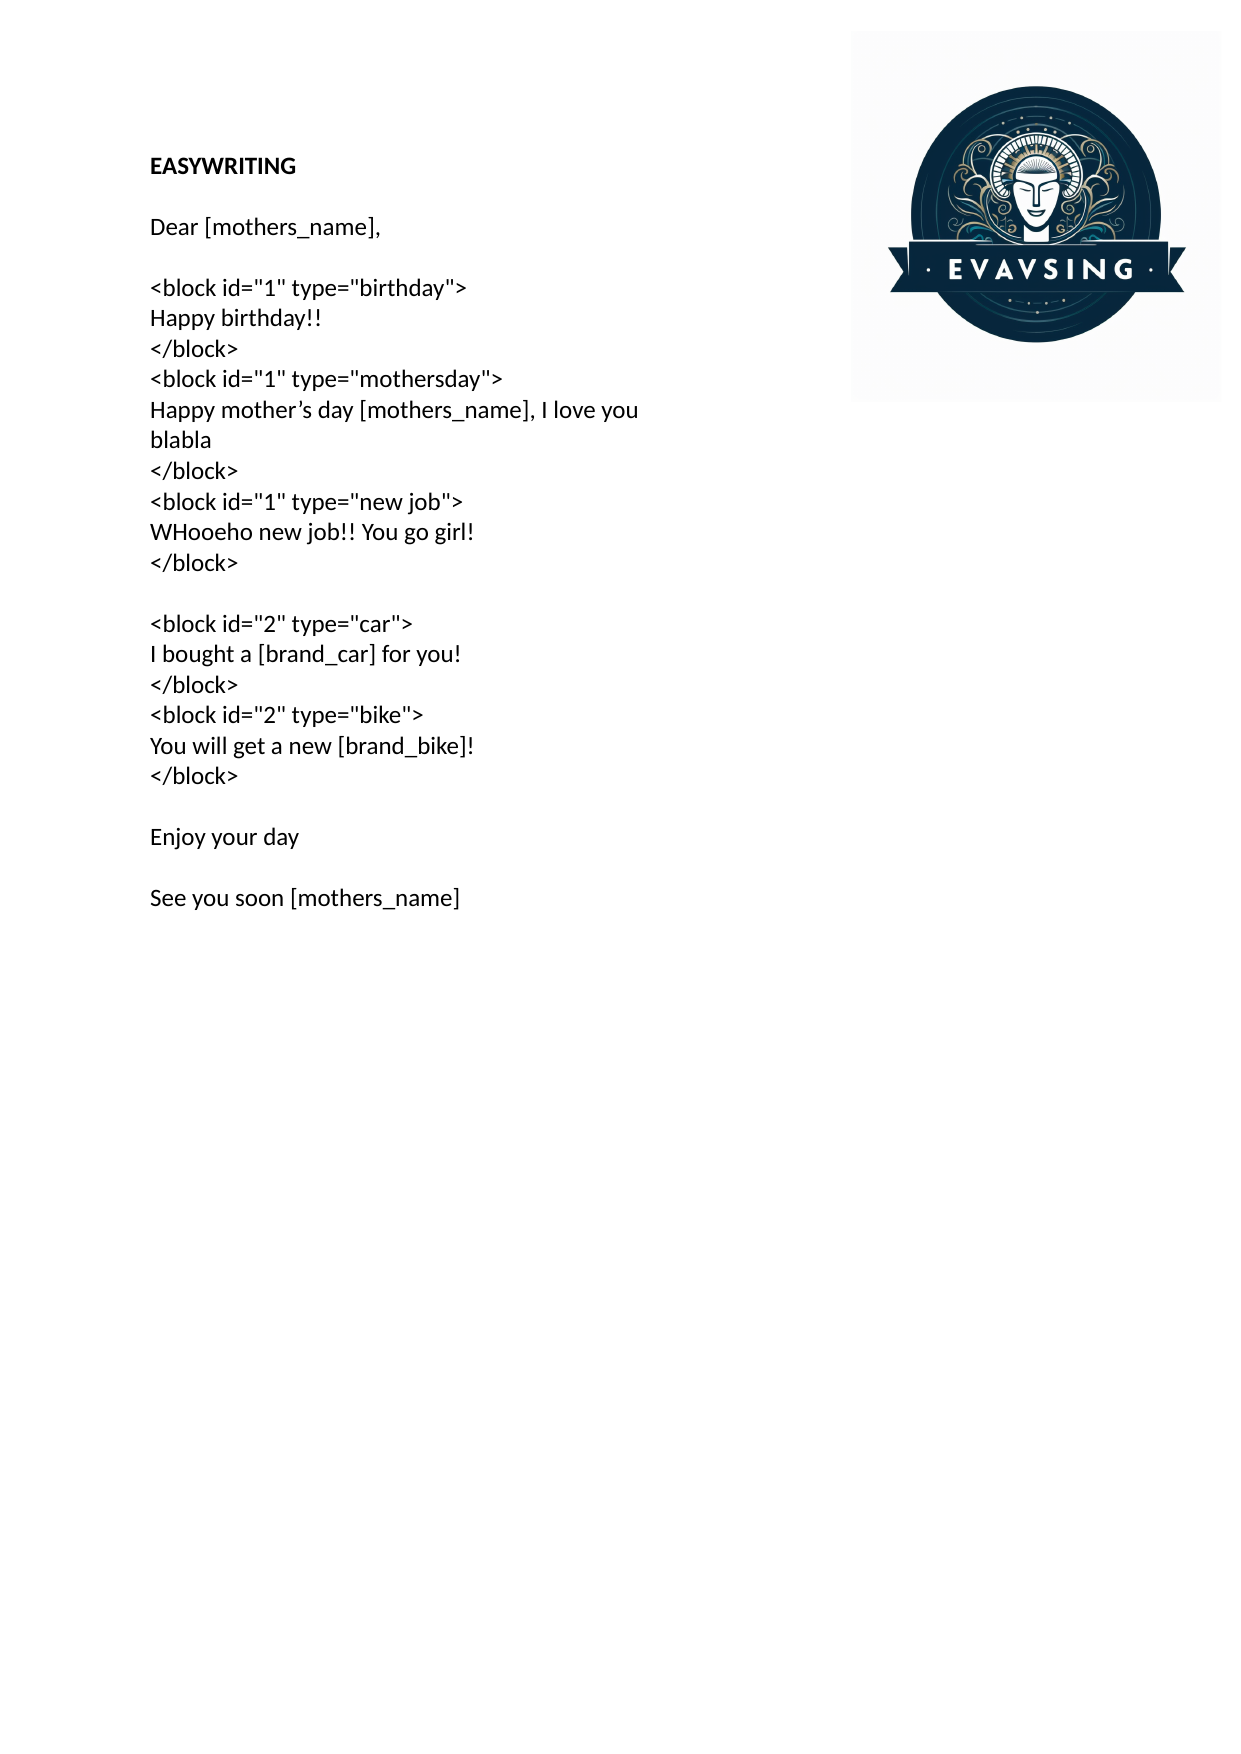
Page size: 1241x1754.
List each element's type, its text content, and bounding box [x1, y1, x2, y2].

text EASYWRITING [150, 150, 850, 181]
text </block> [150, 333, 850, 364]
text Happy mother’s day [mothers_name], I love you [150, 394, 1090, 425]
text Dear [mothers_name], [150, 211, 850, 242]
text </block> [150, 455, 1090, 486]
text </block> [150, 547, 1090, 577]
text <block id="1" type="birthday"> [150, 272, 850, 303]
text blabla [150, 425, 1090, 455]
text <block id="2" type="bike"> [150, 699, 1090, 730]
text </block> [150, 760, 1090, 791]
text You will get a new [brand_bike]! [150, 730, 1090, 760]
text <block id="1" type="mothersday"> [150, 364, 850, 394]
text See you soon [mothers_name] [150, 882, 1090, 913]
picture [850, 31, 1222, 402]
text <block id="2" type="car"> [150, 608, 1090, 638]
text Happy birthday!! [150, 303, 850, 333]
text </block> [150, 669, 1090, 699]
text Enjoy your day [150, 821, 1090, 852]
text <block id="1" type="new job"> [150, 486, 1090, 516]
text I bought a [brand_car] for you! [150, 638, 1090, 669]
text WHooeho new job!! You go girl! [150, 516, 1090, 547]
